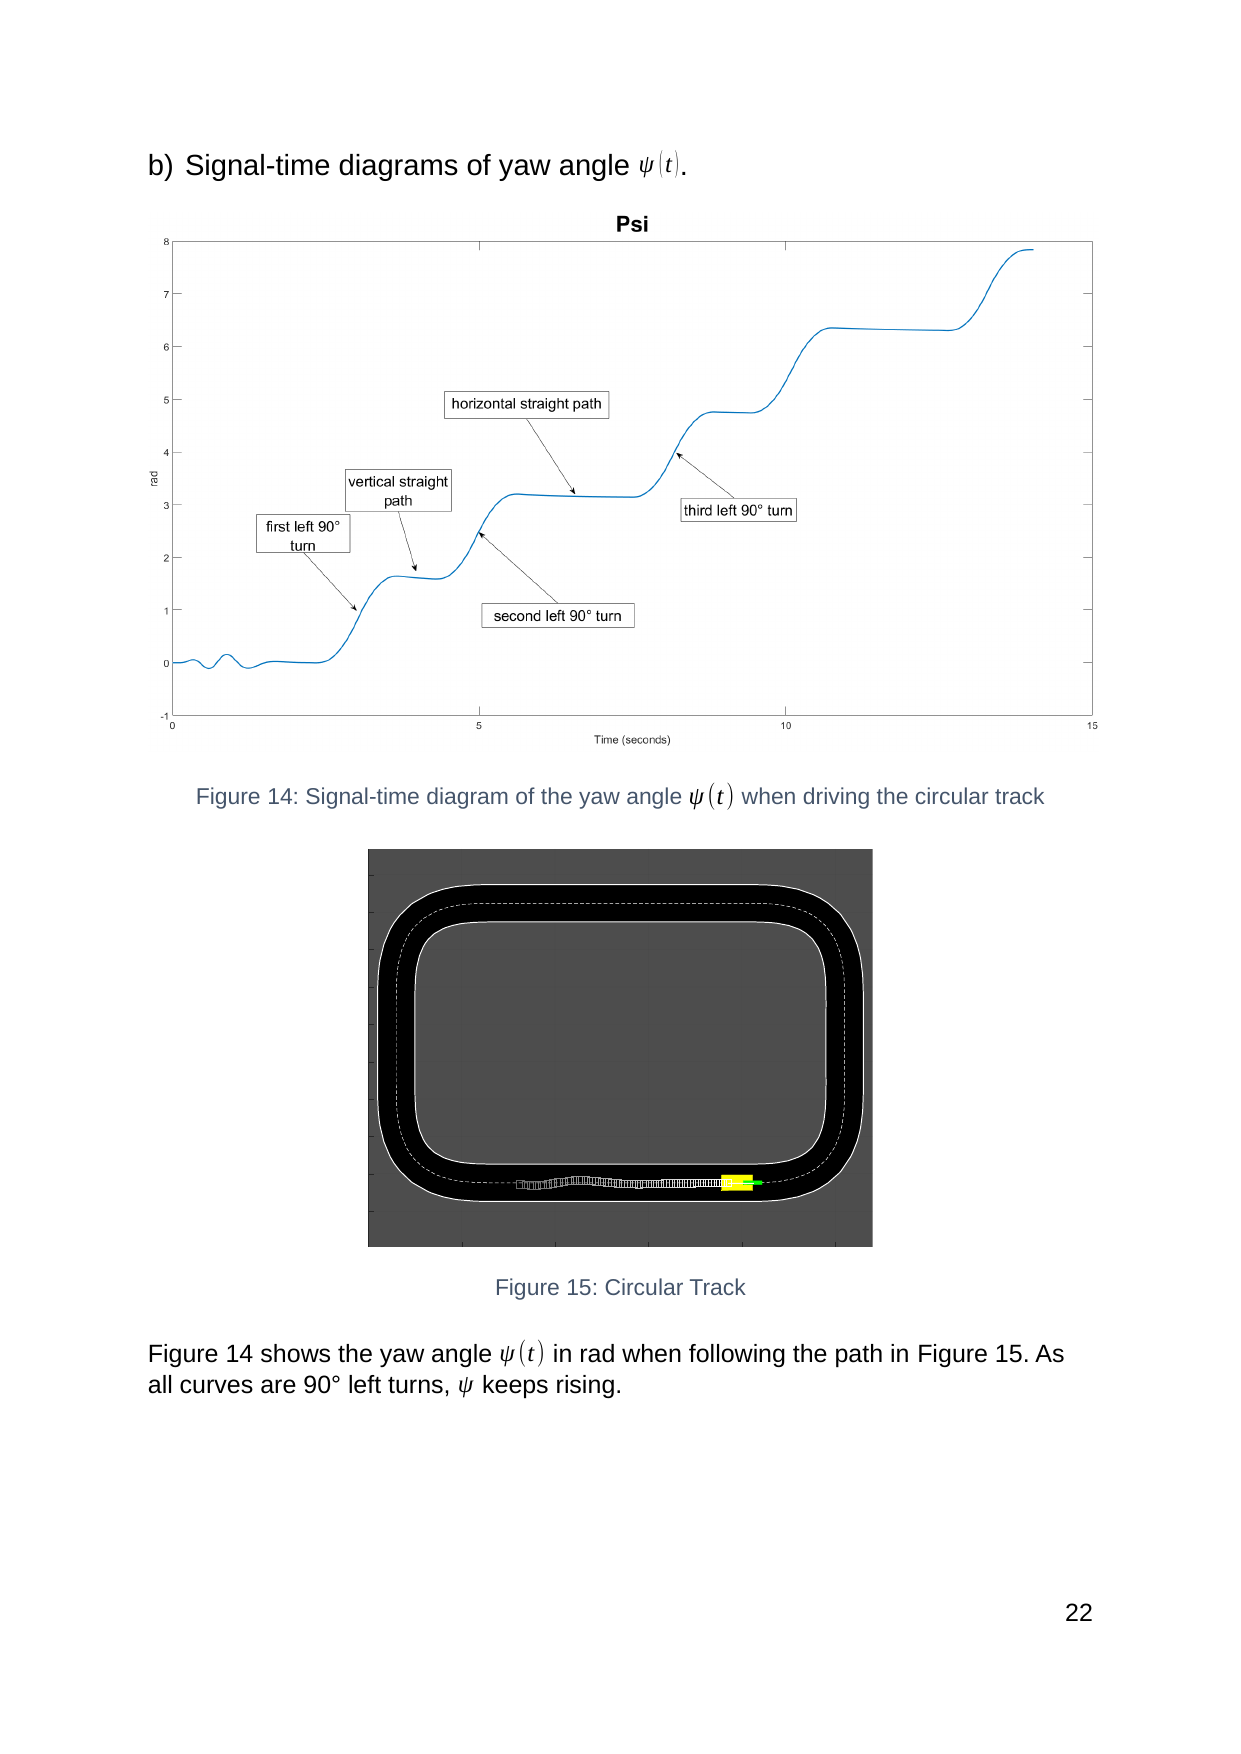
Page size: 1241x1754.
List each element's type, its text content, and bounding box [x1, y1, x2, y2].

subtitle Signal-time diagrams of yaw angle . [148, 148, 1093, 181]
picture [147, 212, 1100, 752]
text Figure 14 shows the yaw angle in rad when following the path in Figure 15. As all curves are 90° left turns, keeps rising. [148, 1338, 1093, 1399]
